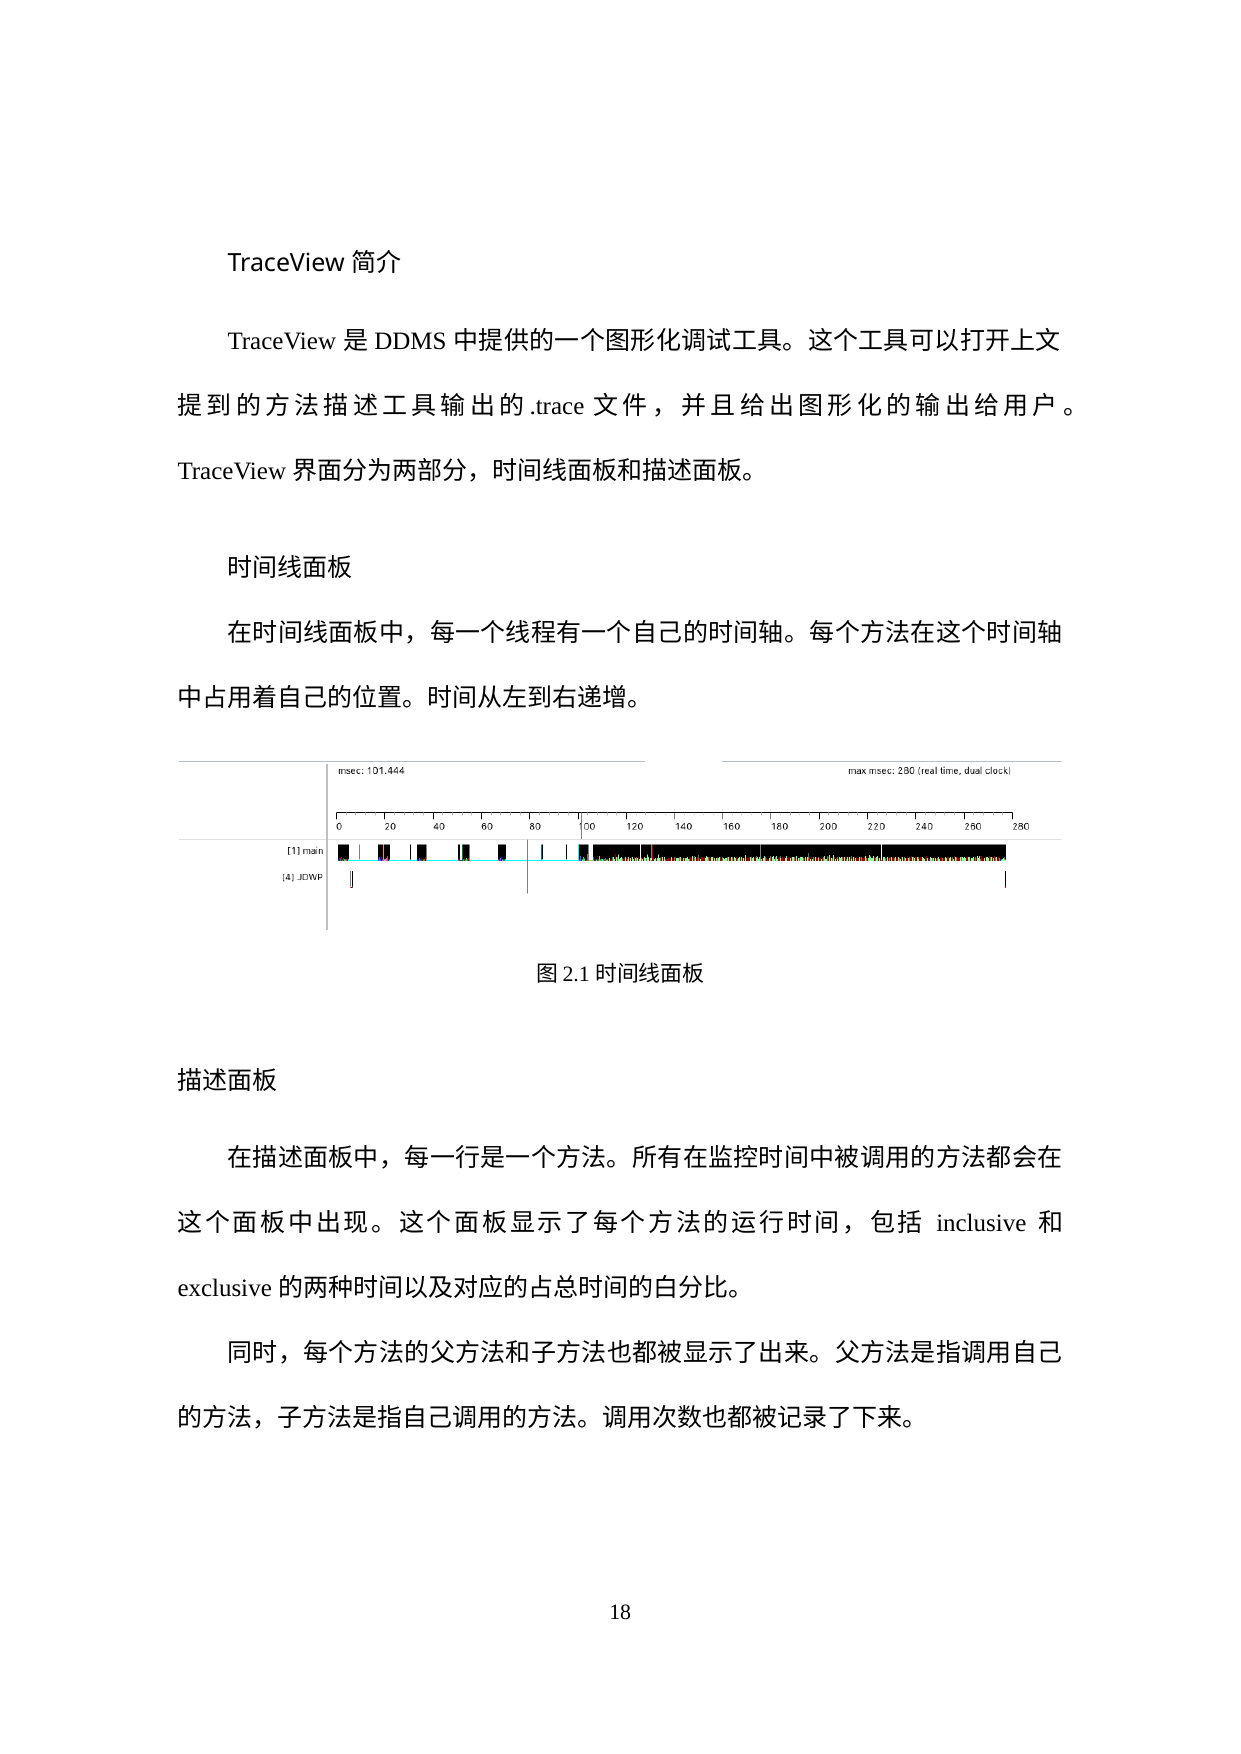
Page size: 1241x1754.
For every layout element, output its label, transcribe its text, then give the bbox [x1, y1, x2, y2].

text 在时间线面板中，每一个线程有一个自己的时间轴。每个方法在这个时间轴中占用着自己的位置。时间从左到右递增。 [177, 598, 1063, 728]
text 在描述面板中，每一行是一个方法。所有在监控时间中被调用的方法都会在这个面板中出现。这个面板显示了每个方法的运行时间，包括 inclusive 和 exclusive 的两种时间以及对应的占总时间的白分比。 [177, 1123, 1063, 1318]
text 描述面板 [177, 1046, 1063, 1111]
picture [178, 761, 1062, 930]
text 时间线面板 [177, 533, 1063, 598]
text TraceView 简介 [177, 228, 1063, 293]
text 同时，每个方法的父方法和子方法也都被显示了出来。父方法是指调用自己的方法，子方法是指自己调用的方法。调用次数也都被记录了下来。 [177, 1318, 1063, 1448]
text TraceView 是 DDMS 中提供的一个图形化调试工具。这个工具可以打开上文提到的方法描述工具输出的.trace文件，并且给出图形化的输出给用户。TraceView 界面分为两部分，时间线面板和描述面板。 [177, 306, 1063, 501]
text 图2.1 时间线面板 [177, 956, 1063, 988]
